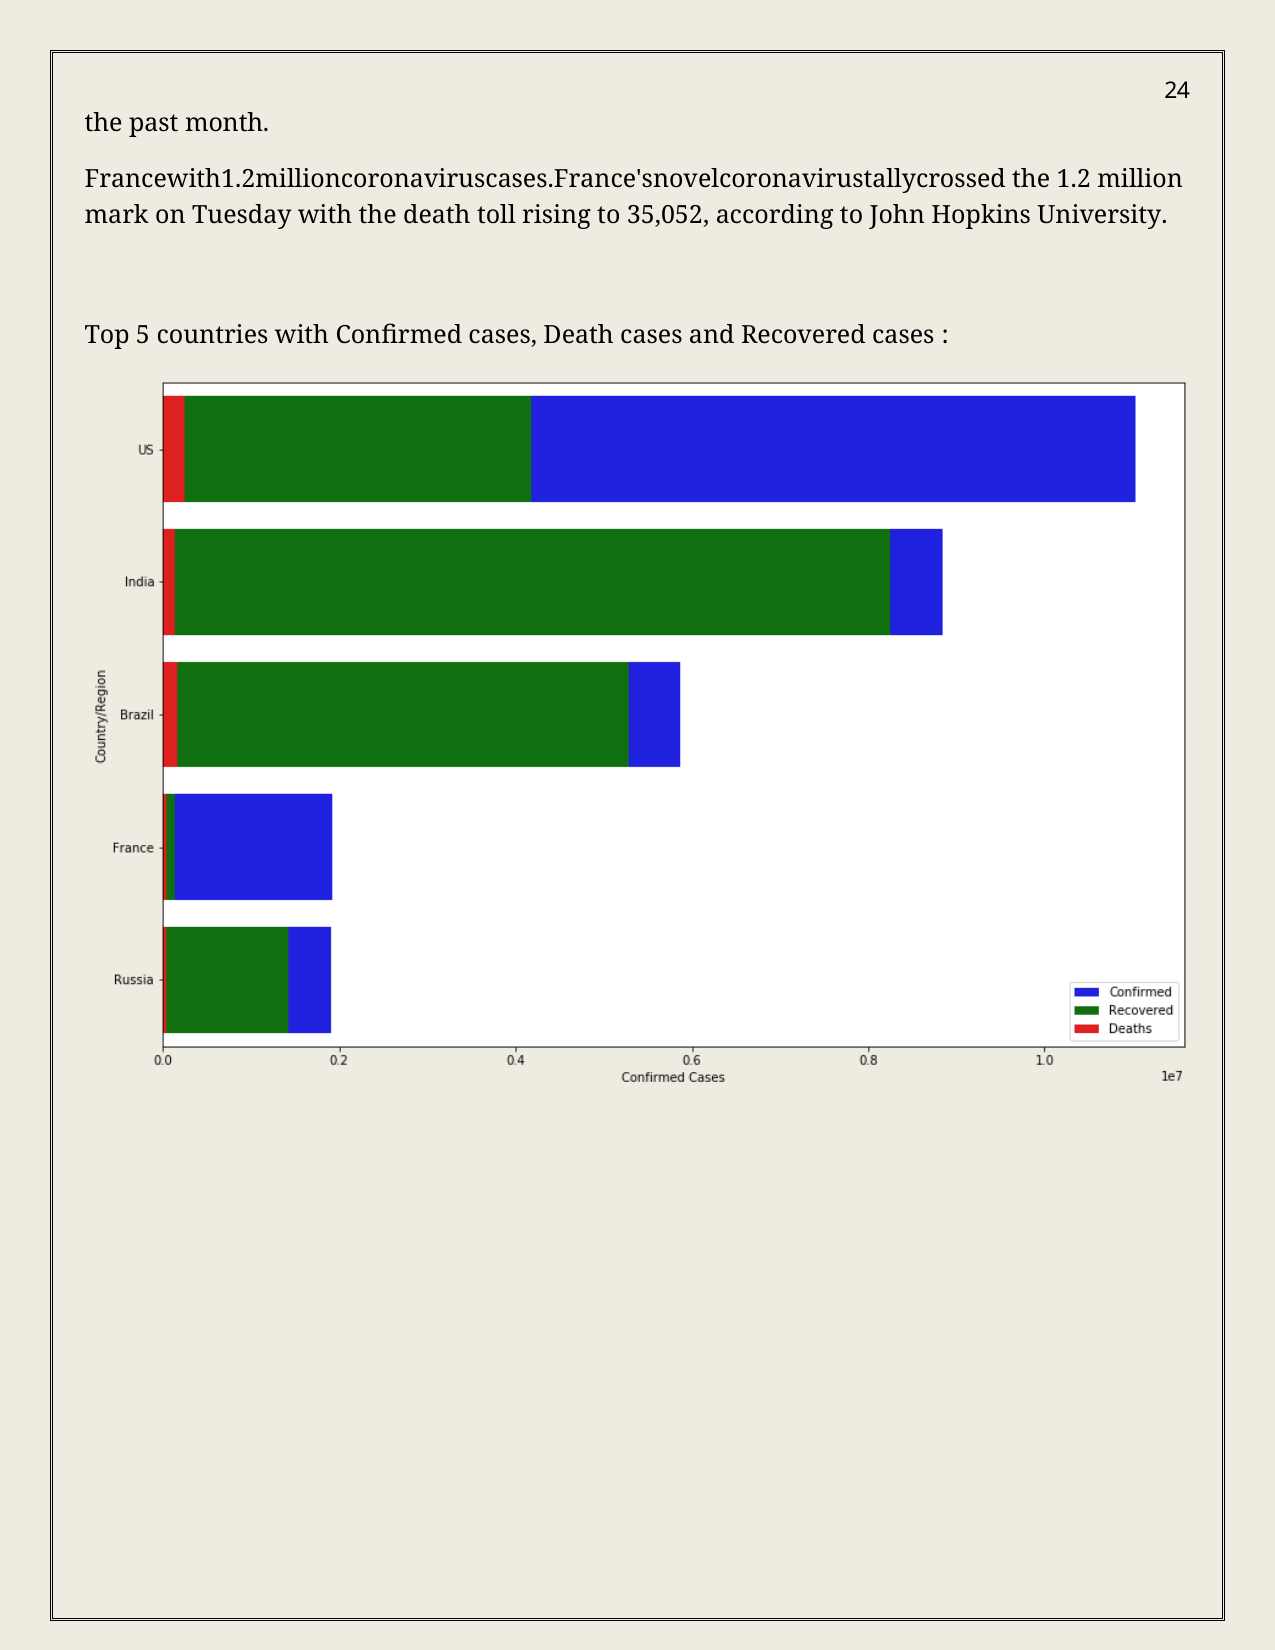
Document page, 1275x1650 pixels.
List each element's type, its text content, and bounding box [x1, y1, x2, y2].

text the past month. [84, 105, 1210, 139]
picture [87, 374, 1193, 1093]
text Top 5 countries with Confirmed cases, Death cases and Recovered cases : [84, 317, 1210, 351]
text Francewith1.2millioncoronaviruscases.France'snovelcoronavirustallycrossed the 1.2 million mark on Tuesday with the death toll rising to 35,052, according to John Hopkins University. [84, 161, 1210, 230]
